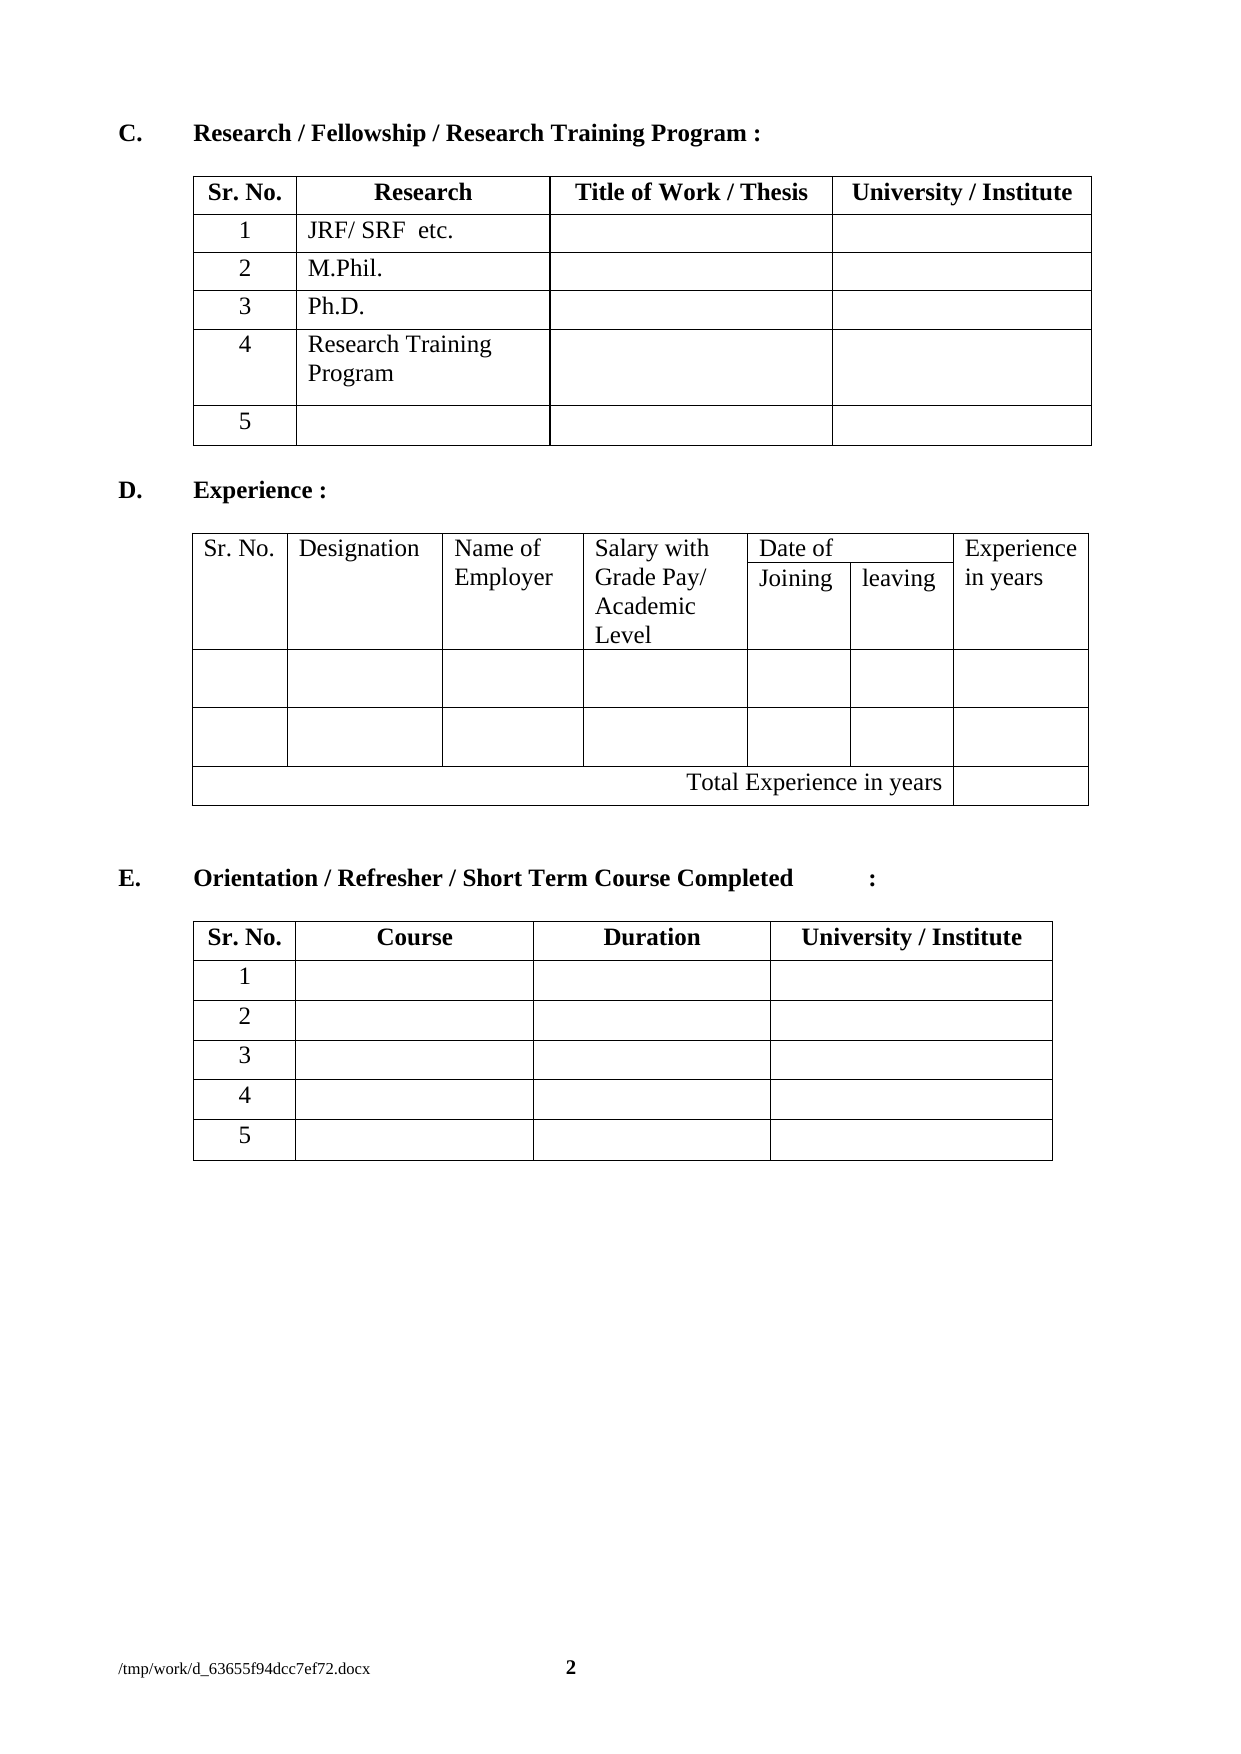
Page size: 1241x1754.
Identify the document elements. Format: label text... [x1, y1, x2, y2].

table_cell [296, 961, 533, 1000]
list Research / Fellowship / Research Training Program : [118, 118, 1122, 147]
table_cell 4 [194, 330, 296, 405]
table_header University / Institute [833, 177, 1091, 214]
table_cell Ph.D. [297, 291, 549, 328]
table_header Experience in years [954, 534, 1088, 648]
list Experience : [118, 475, 1122, 504]
table_header Duration [534, 922, 770, 960]
table_cell [833, 330, 1091, 405]
table_header Sr. No. [194, 177, 296, 214]
table_cell [193, 650, 287, 707]
table_header Name of Employer [443, 534, 583, 648]
table_cell [771, 1001, 1052, 1039]
table_cell [288, 708, 442, 766]
table_cell M.Phil. [297, 253, 549, 290]
table_cell 3 [194, 291, 296, 328]
table_header Designation [288, 534, 442, 648]
table_cell [584, 708, 747, 766]
table_cell [551, 406, 832, 445]
table_cell [296, 1080, 533, 1119]
table_cell [534, 1120, 770, 1160]
table_cell [771, 961, 1052, 1000]
table_cell [296, 1001, 533, 1039]
table_header Research [297, 177, 549, 214]
table_cell [954, 708, 1088, 766]
table_cell [851, 650, 953, 707]
table_cell [296, 1041, 533, 1079]
table_cell [288, 650, 442, 707]
table_header Title of Work / Thesis [551, 177, 832, 214]
table_cell [833, 291, 1091, 328]
table_cell [297, 406, 549, 445]
table_cell [534, 1041, 770, 1079]
table_cell [534, 1001, 770, 1039]
table_cell 1 [194, 961, 295, 1000]
table_cell [833, 253, 1091, 290]
table_cell [584, 650, 747, 707]
table_cell [534, 961, 770, 1000]
table_cell [534, 1080, 770, 1119]
table_header Course [296, 922, 533, 960]
table_cell [954, 767, 1088, 805]
table_cell 3 [194, 1041, 295, 1079]
table_cell [551, 215, 832, 252]
table_cell 2 [194, 253, 296, 290]
table_cell [833, 406, 1091, 445]
table_header Sr. No. [194, 922, 295, 960]
table_cell leaving [851, 563, 953, 648]
table_cell [193, 708, 287, 766]
table_cell [748, 708, 850, 766]
table_cell [771, 1120, 1052, 1160]
table_cell [443, 650, 583, 707]
table_cell [771, 1080, 1052, 1119]
table_cell JRF/ SRF etc. [297, 215, 549, 252]
table_cell [551, 330, 832, 405]
table_cell Joining [748, 563, 850, 648]
table_cell [851, 708, 953, 766]
table_cell 5 [194, 1120, 295, 1160]
list Orientation / Refresher / Short Term Course Completed : [118, 863, 1122, 892]
table_header Sr. No. [193, 534, 287, 648]
table_cell [551, 291, 832, 328]
table_cell [771, 1041, 1052, 1079]
table_cell [954, 650, 1088, 707]
table_header Salary with Grade Pay/ Academic Level [584, 534, 747, 648]
table_cell [551, 253, 832, 290]
table_cell [748, 650, 850, 707]
table_cell 2 [194, 1001, 295, 1039]
table_cell 4 [194, 1080, 295, 1119]
table_header University / Institute [771, 922, 1052, 960]
table_cell [443, 708, 583, 766]
table_cell 1 [194, 215, 296, 252]
table_header Date of [748, 534, 953, 562]
table_cell [296, 1120, 533, 1160]
table_cell Total Experience in years [193, 767, 953, 805]
table_cell [833, 215, 1091, 252]
table_cell 5 [194, 406, 296, 445]
table_cell Research Training Program [297, 330, 549, 405]
